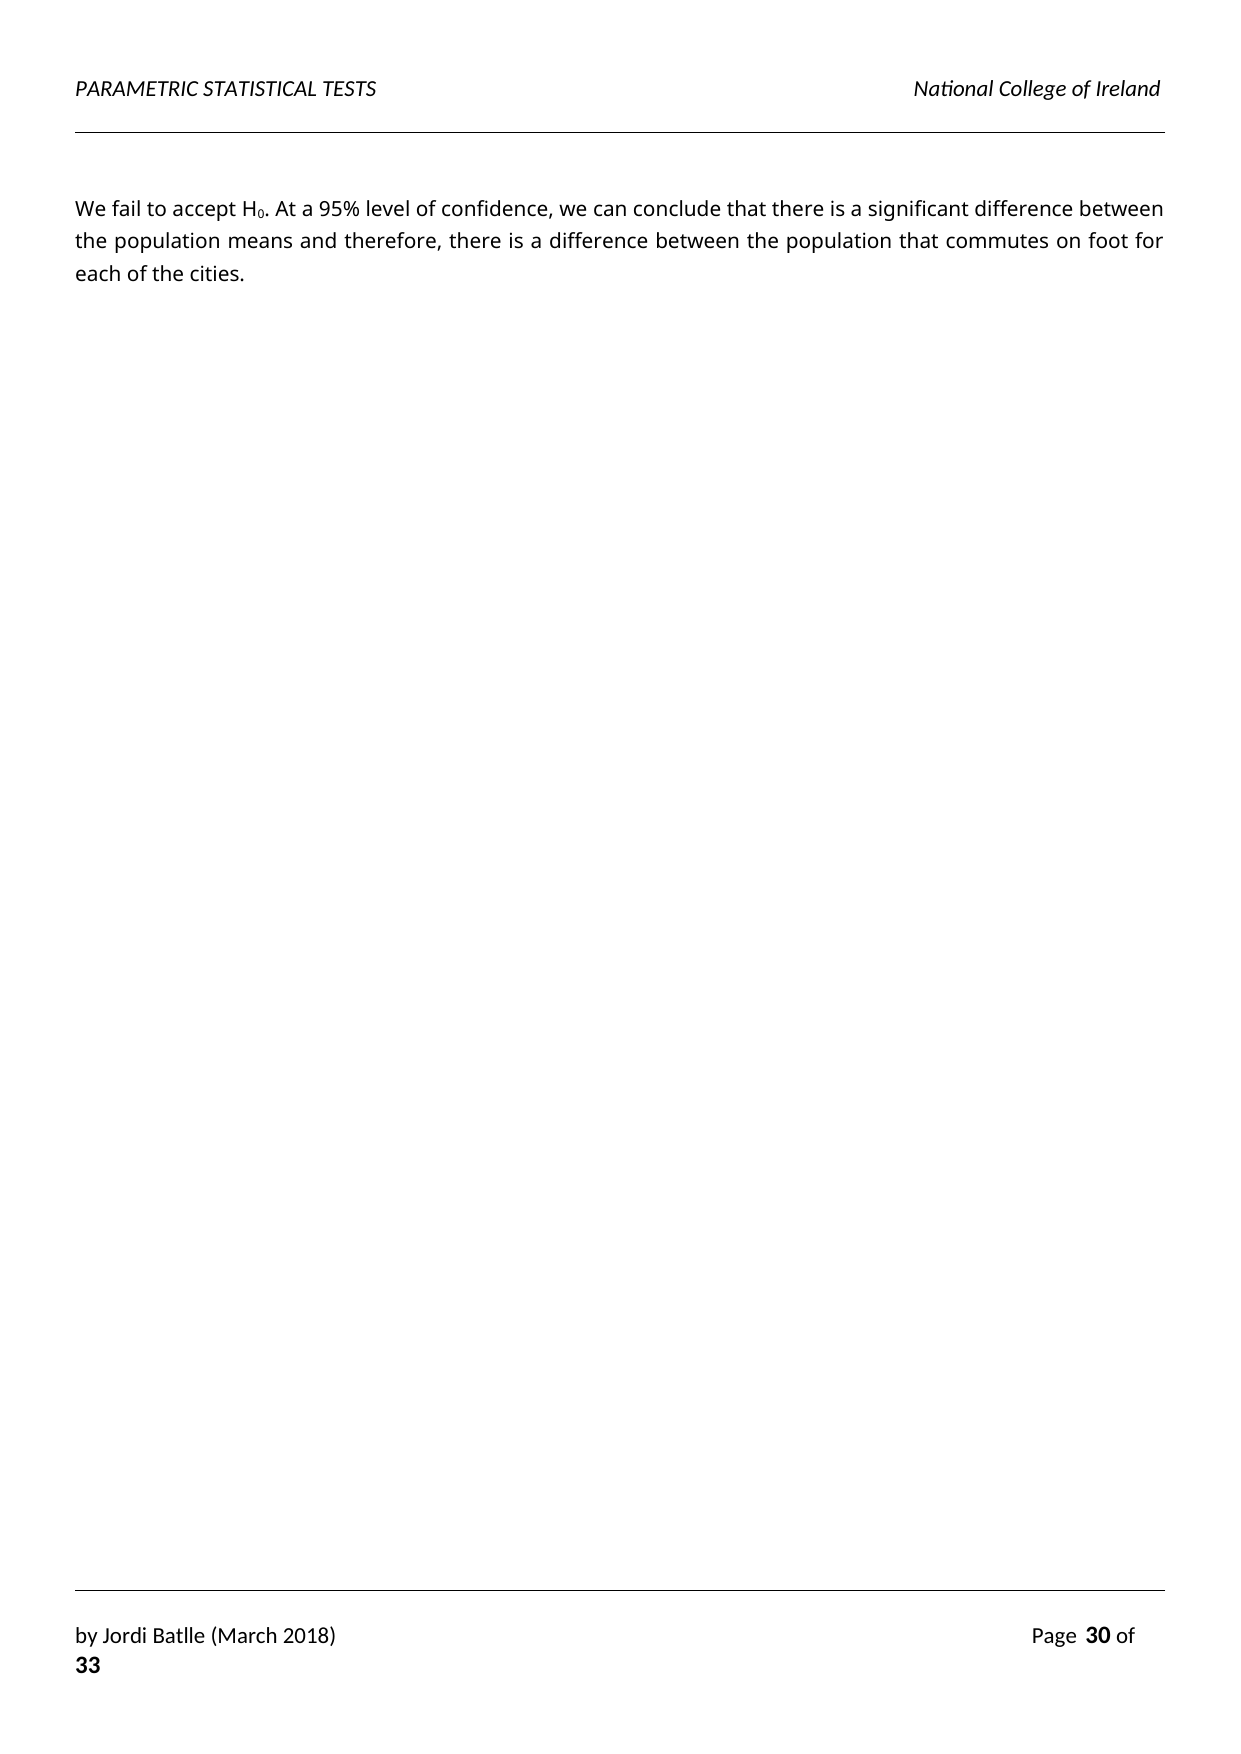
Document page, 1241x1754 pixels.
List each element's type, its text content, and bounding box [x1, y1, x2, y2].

list We fail to accept H0. At a 95% level of confidence, we can conclude that there is a significant difference between the population means and therefore, there is a difference between the population that commutes on foot for each of the cities. [75, 194, 1165, 288]
